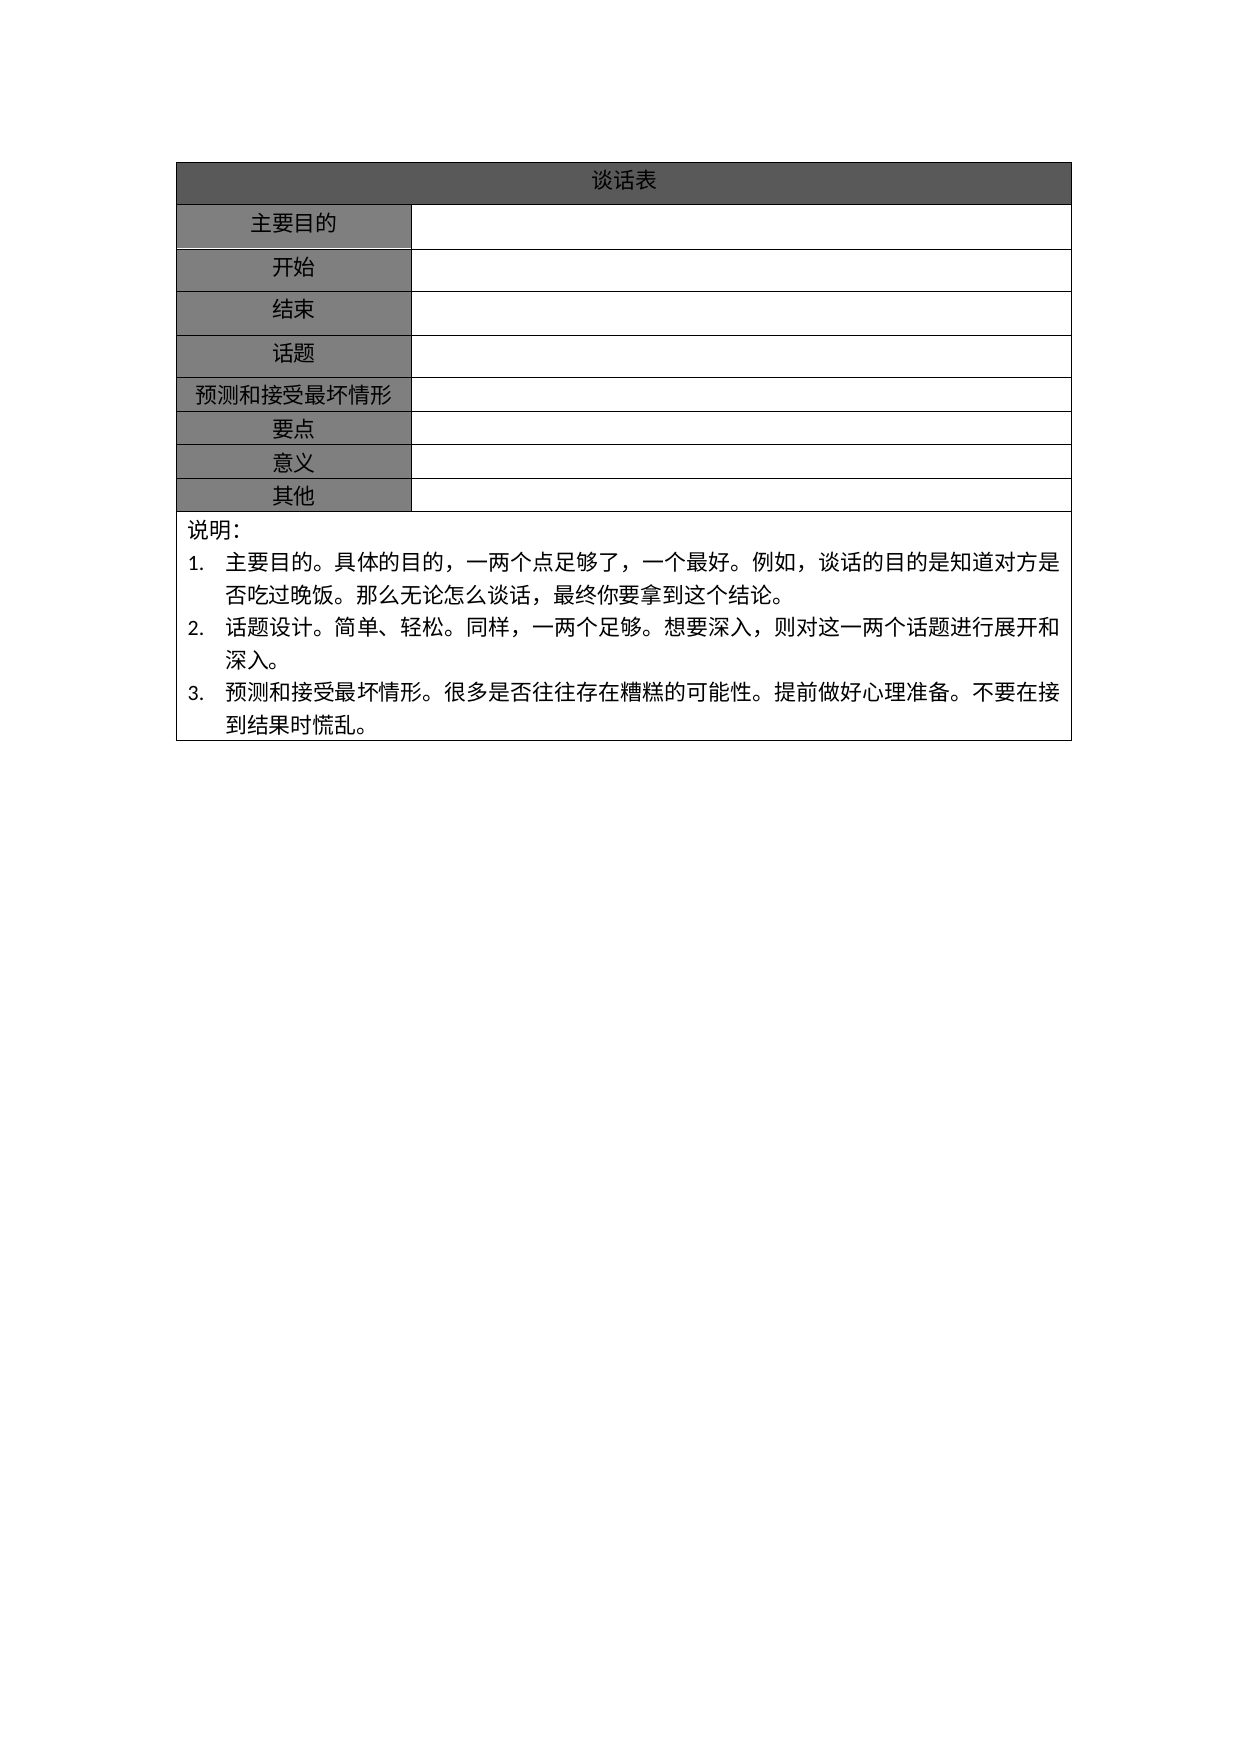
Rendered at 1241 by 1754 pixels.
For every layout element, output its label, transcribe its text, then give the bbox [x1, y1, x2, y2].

table_cell 要点 [177, 412, 411, 444]
table_cell [412, 412, 1071, 444]
table_cell 说明： 主要目的。具体的目的，一两个点足够了，一个最好。例如，谈话的目的是知道对方是否吃过晚饭。那么无论怎么谈话，最终你要拿到这个结论。 话题设计。简单、轻松。同样，一两个足够。想要深入，则对这一两个话题进行展开和深入。 预测和接受最坏情形。很多是否往往存在糟糕的可能性。提前做好心理准备。不要在接到结果时慌乱。 [177, 512, 1071, 740]
table_header 谈话表 [177, 163, 1071, 204]
table_cell 结束 [177, 292, 411, 335]
table_cell 意义 [177, 445, 411, 478]
table_cell 主要目的 [177, 205, 411, 248]
table_cell 开始 [177, 250, 411, 291]
table_cell [412, 378, 1071, 411]
table_cell [412, 479, 1071, 511]
table_cell 预测和接受最坏情形 [177, 378, 411, 411]
table_cell [412, 250, 1071, 291]
table_cell [412, 336, 1071, 377]
table_cell [412, 292, 1071, 335]
table_cell [412, 205, 1071, 248]
table_cell [412, 445, 1071, 478]
table_cell 话题 [177, 336, 411, 377]
table_cell 其他 [177, 479, 411, 511]
